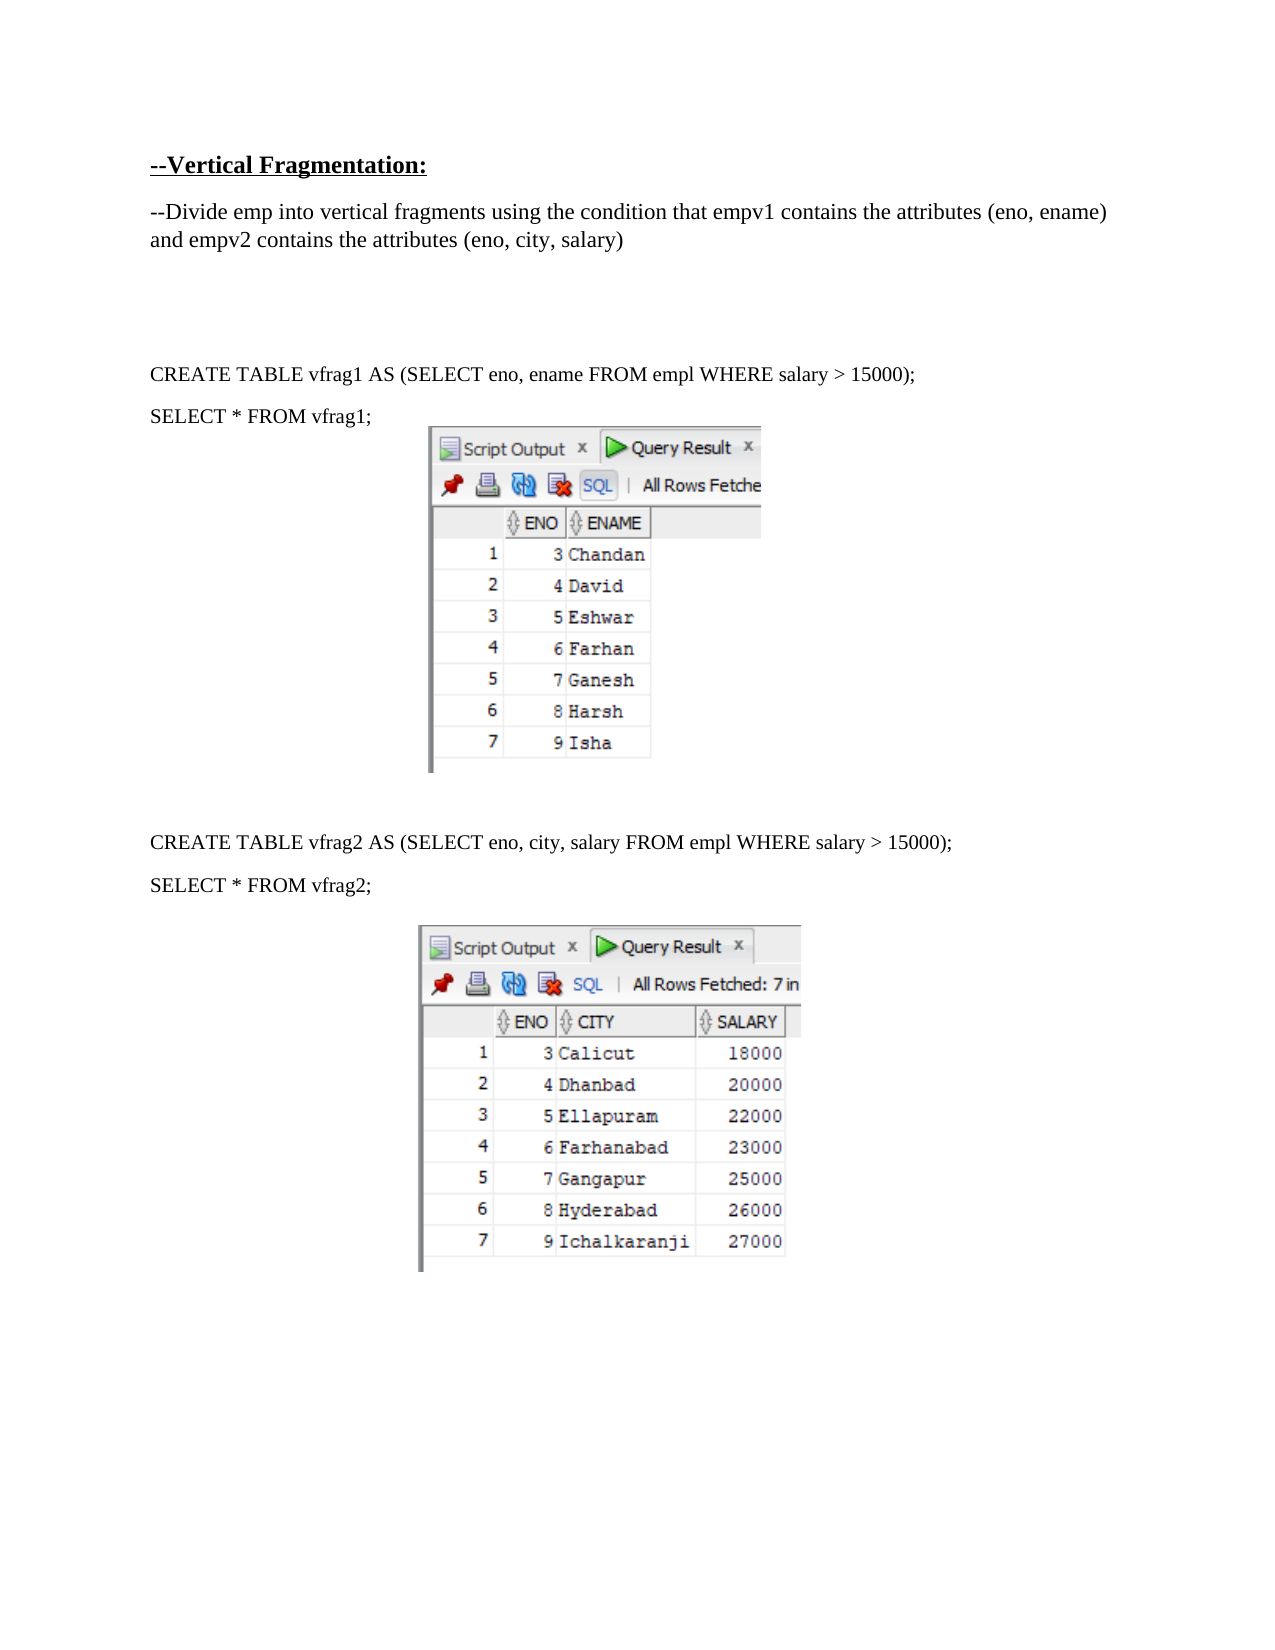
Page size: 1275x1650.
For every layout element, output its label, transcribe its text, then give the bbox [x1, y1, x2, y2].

text SELECT * FROM vfrag2; [150, 873, 1125, 897]
picture [426, 426, 762, 769]
picture [416, 925, 802, 1269]
text CREATE TABLE vfrag1 AS (SELECT eno, ename FROM empl WHERE salary > 15000); [150, 361, 1125, 386]
text --Vertical Fragmentation: [150, 150, 1125, 179]
text SELECT * FROM vfrag1; [150, 404, 1125, 428]
text --Divide emp into vertical fragments using the condition that empv1 contains the attributes (eno, ename) and empv2 contains the attributes (eno, city, salary) [150, 198, 1125, 252]
text CREATE TABLE vfrag2 AS (SELECT eno, city, salary FROM empl WHERE salary > 15000); [150, 830, 1125, 854]
